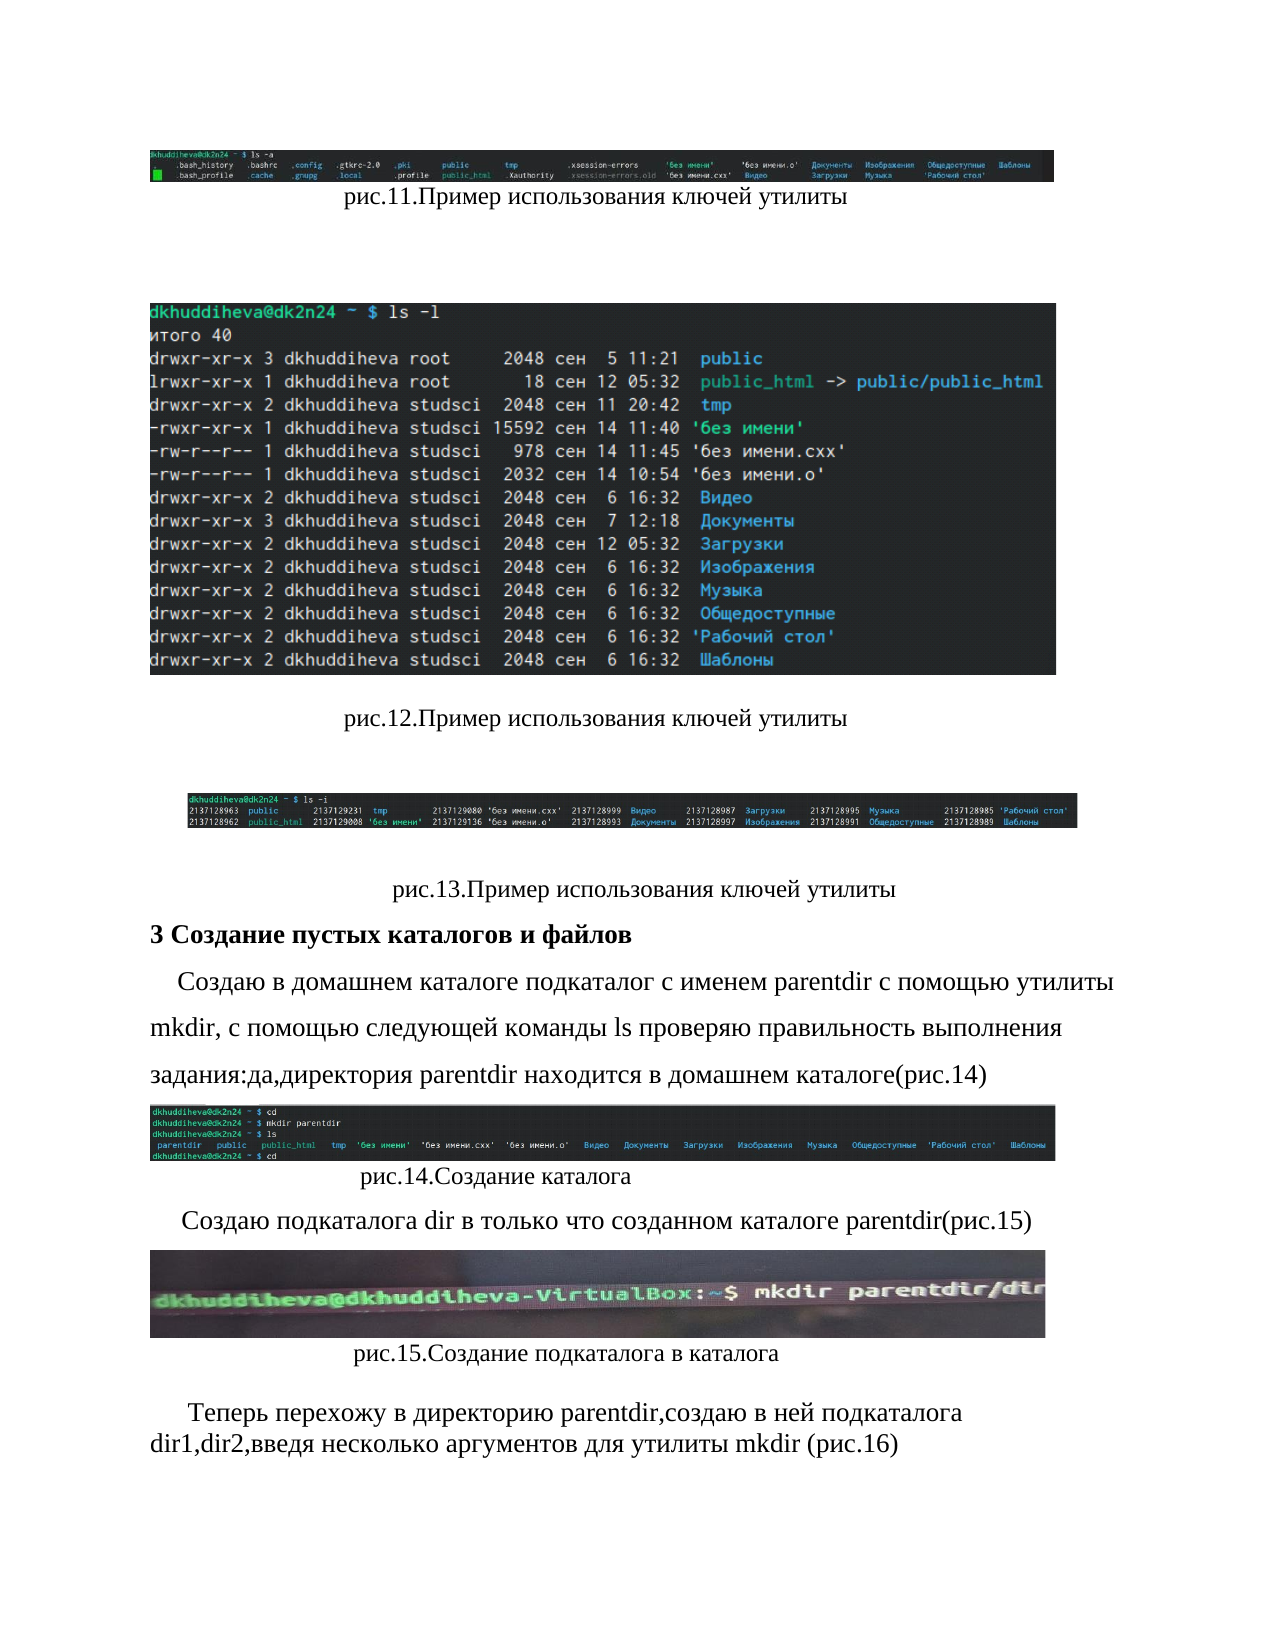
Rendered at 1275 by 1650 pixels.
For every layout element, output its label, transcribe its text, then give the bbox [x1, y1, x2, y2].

picture [150, 150, 1054, 182]
text Создаю в домашнем каталоге подкаталог с именем parentdir с помощью утилиты mkdir, с помощью следующей команды ls проверяю правильность выполнения задания:да,директория parentdir находится в домашнем каталоге(рис.14) [150, 964, 1121, 1089]
text рис.13.Пример использования ключей утилиты [392, 874, 1137, 903]
picture [150, 303, 1057, 675]
text рис.11.Пример использования ключей утилиты [343, 181, 1137, 210]
text Теперь перехожу в директорию parentdir,создаю в ней подкаталога dir1,dir2,введя несколько аргументов для утилиты mkdir (рис.16) [150, 1396, 1033, 1458]
picture [187, 793, 1078, 828]
text рис.14.Создание каталога [360, 1161, 1137, 1190]
text рис.15.Создание подкаталога в каталога [353, 1248, 1137, 1367]
picture [150, 1250, 353, 1338]
text Создаю подкаталога dir в только что созданном каталоге parentdir(рис.15) [181, 1204, 1137, 1235]
text 3 Создание пустых каталогов и файлов [150, 918, 1137, 949]
picture [150, 1104, 1056, 1161]
text рис.12.Пример использования ключей утилиты [343, 330, 1137, 732]
